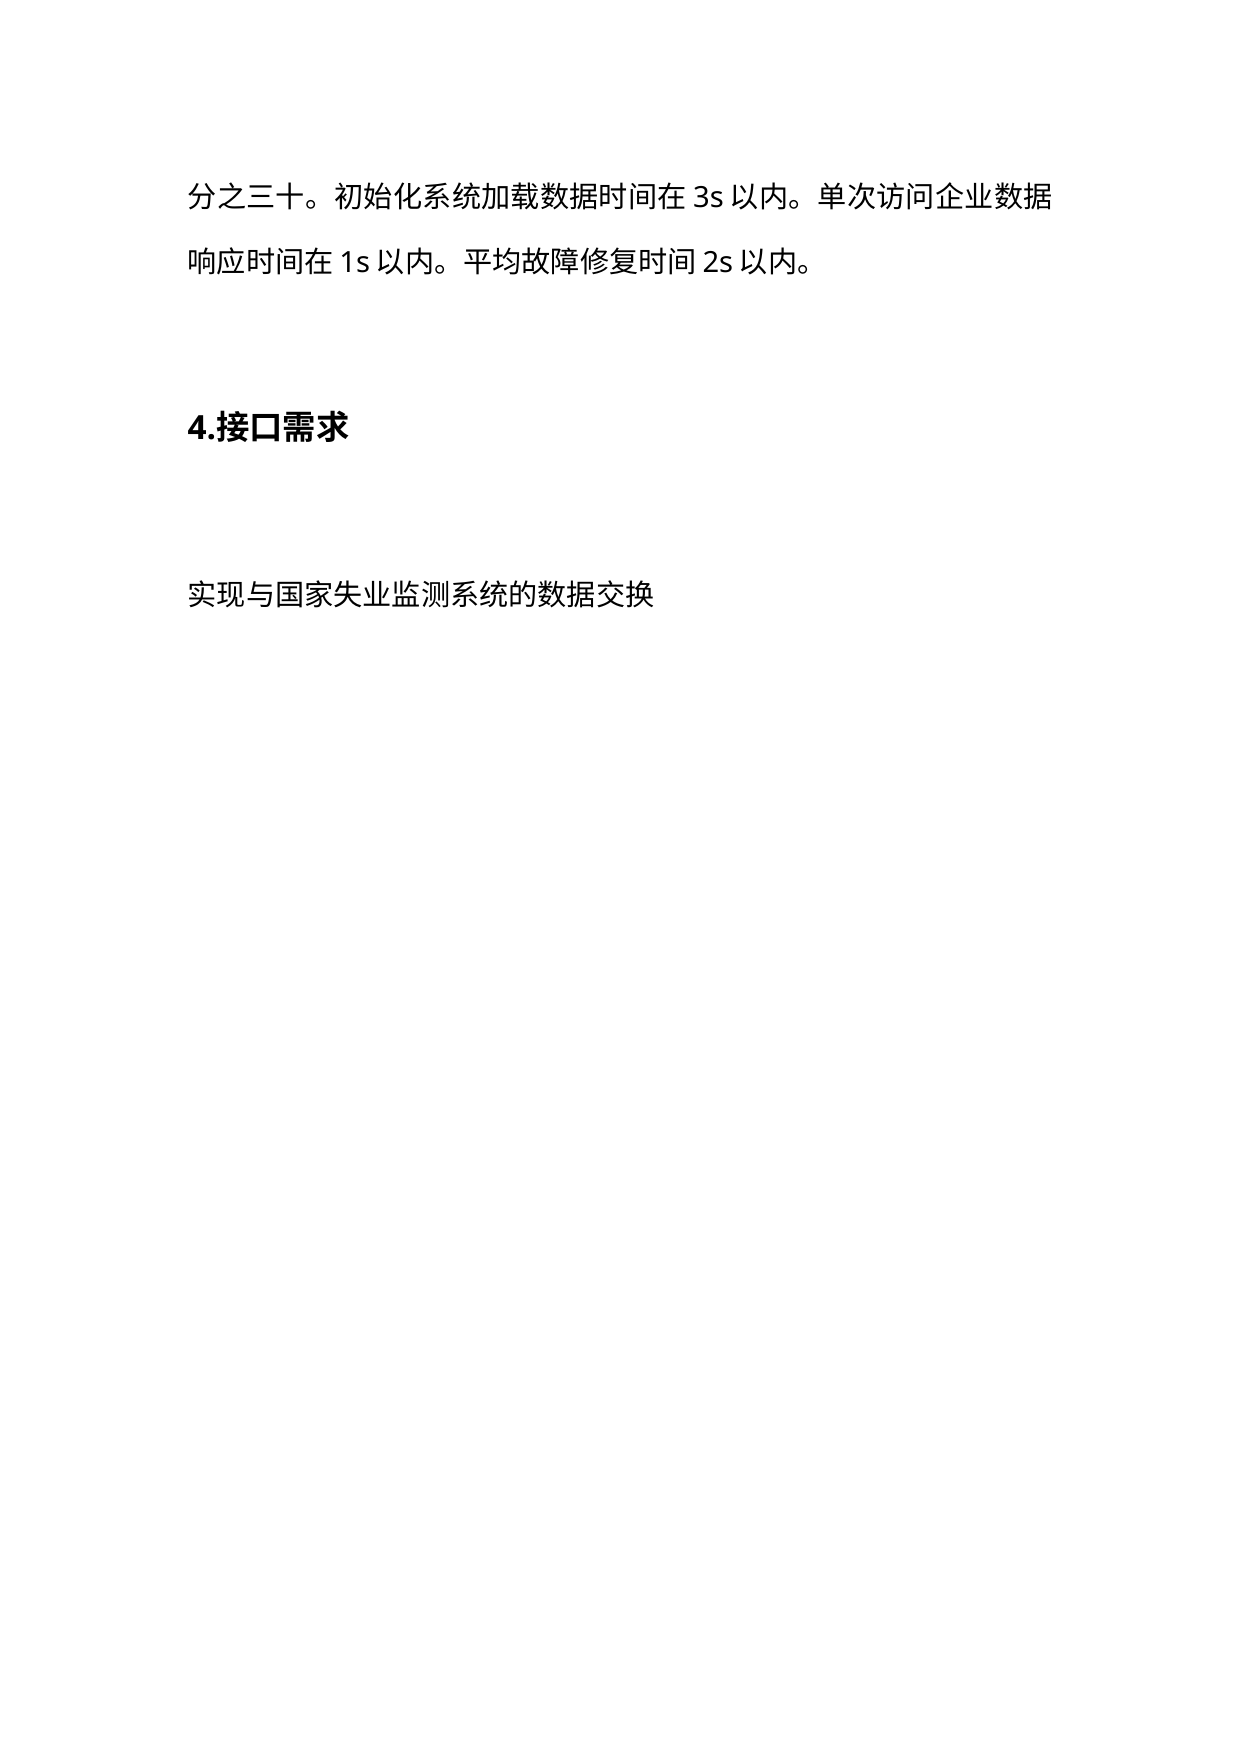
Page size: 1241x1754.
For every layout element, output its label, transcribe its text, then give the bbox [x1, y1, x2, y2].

subtitle 4.接口需求 [187, 392, 1053, 457]
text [187, 162, 1053, 292]
text 实现与国家失业监测系统的数据交换 [187, 560, 1053, 625]
